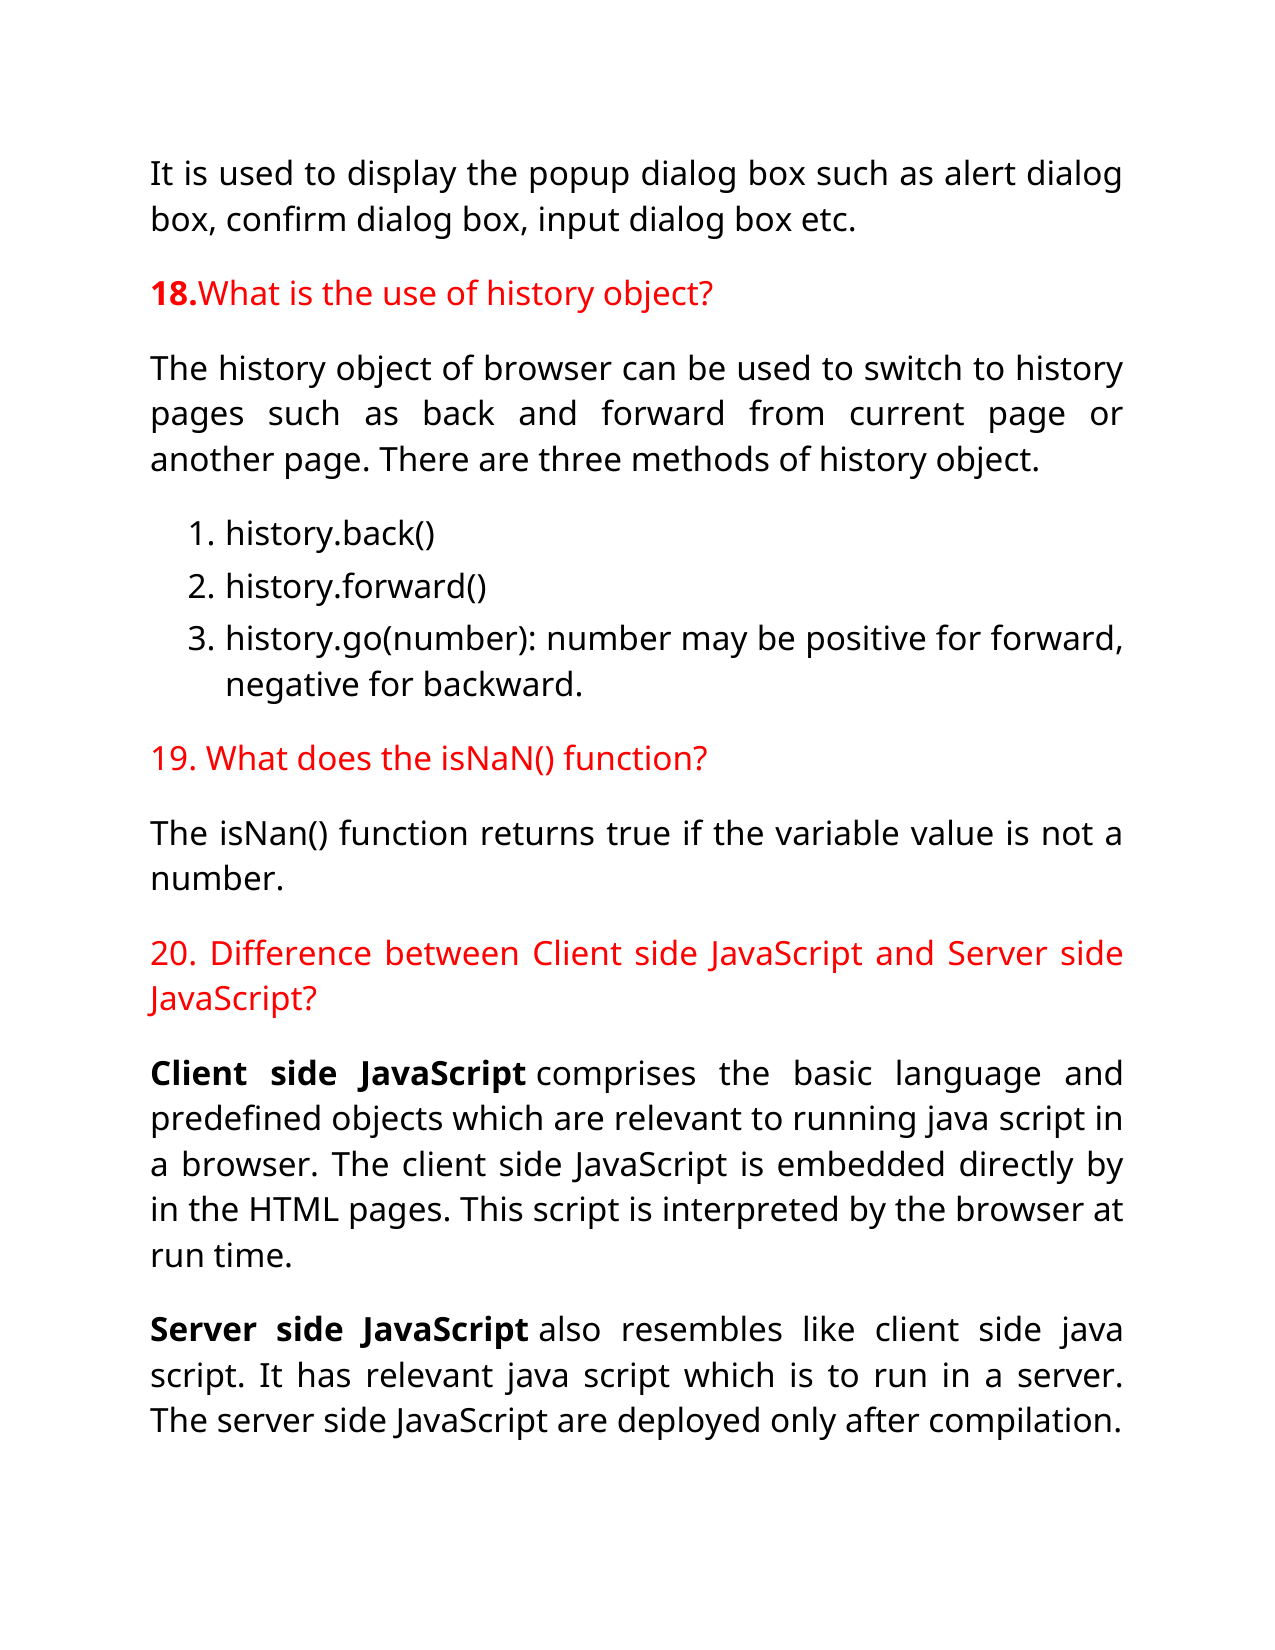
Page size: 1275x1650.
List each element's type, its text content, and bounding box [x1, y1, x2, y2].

subtitle 20. Difference between Client side JavaScript and Server side JavaScript? [150, 930, 1125, 1021]
text The isNan() function returns true if the variable value is not a number. [150, 810, 1125, 901]
text Client side JavaScript comprises the basic language and predefined objects which are relevant to running java script in a browser. The client side JavaScript is embedded directly by in the HTML pages. This script is interpreted by the browser at run time. [150, 1050, 1125, 1277]
list history.forward() [187, 563, 1125, 608]
subtitle 18.What is the use of history object? [150, 270, 1125, 315]
subtitle 19. What does the isNaN() function? [150, 735, 1125, 781]
text The history object of browser can be used to switch to history pages such as back and forward from current page or another page. There are three methods of history object. [150, 344, 1125, 481]
list history.back() [187, 510, 1125, 555]
text Server side JavaScript also resembles like client side java script. It has relevant java script which is to run in a server. The server side JavaScript are deployed only after compilation. [150, 1306, 1125, 1442]
text It is used to display the popup dialog box such as alert dialog box, confirm dialog box, input dialog box etc. [150, 150, 1125, 241]
list history.go(number): number may be positive for forward, negative for backward. [187, 615, 1125, 706]
